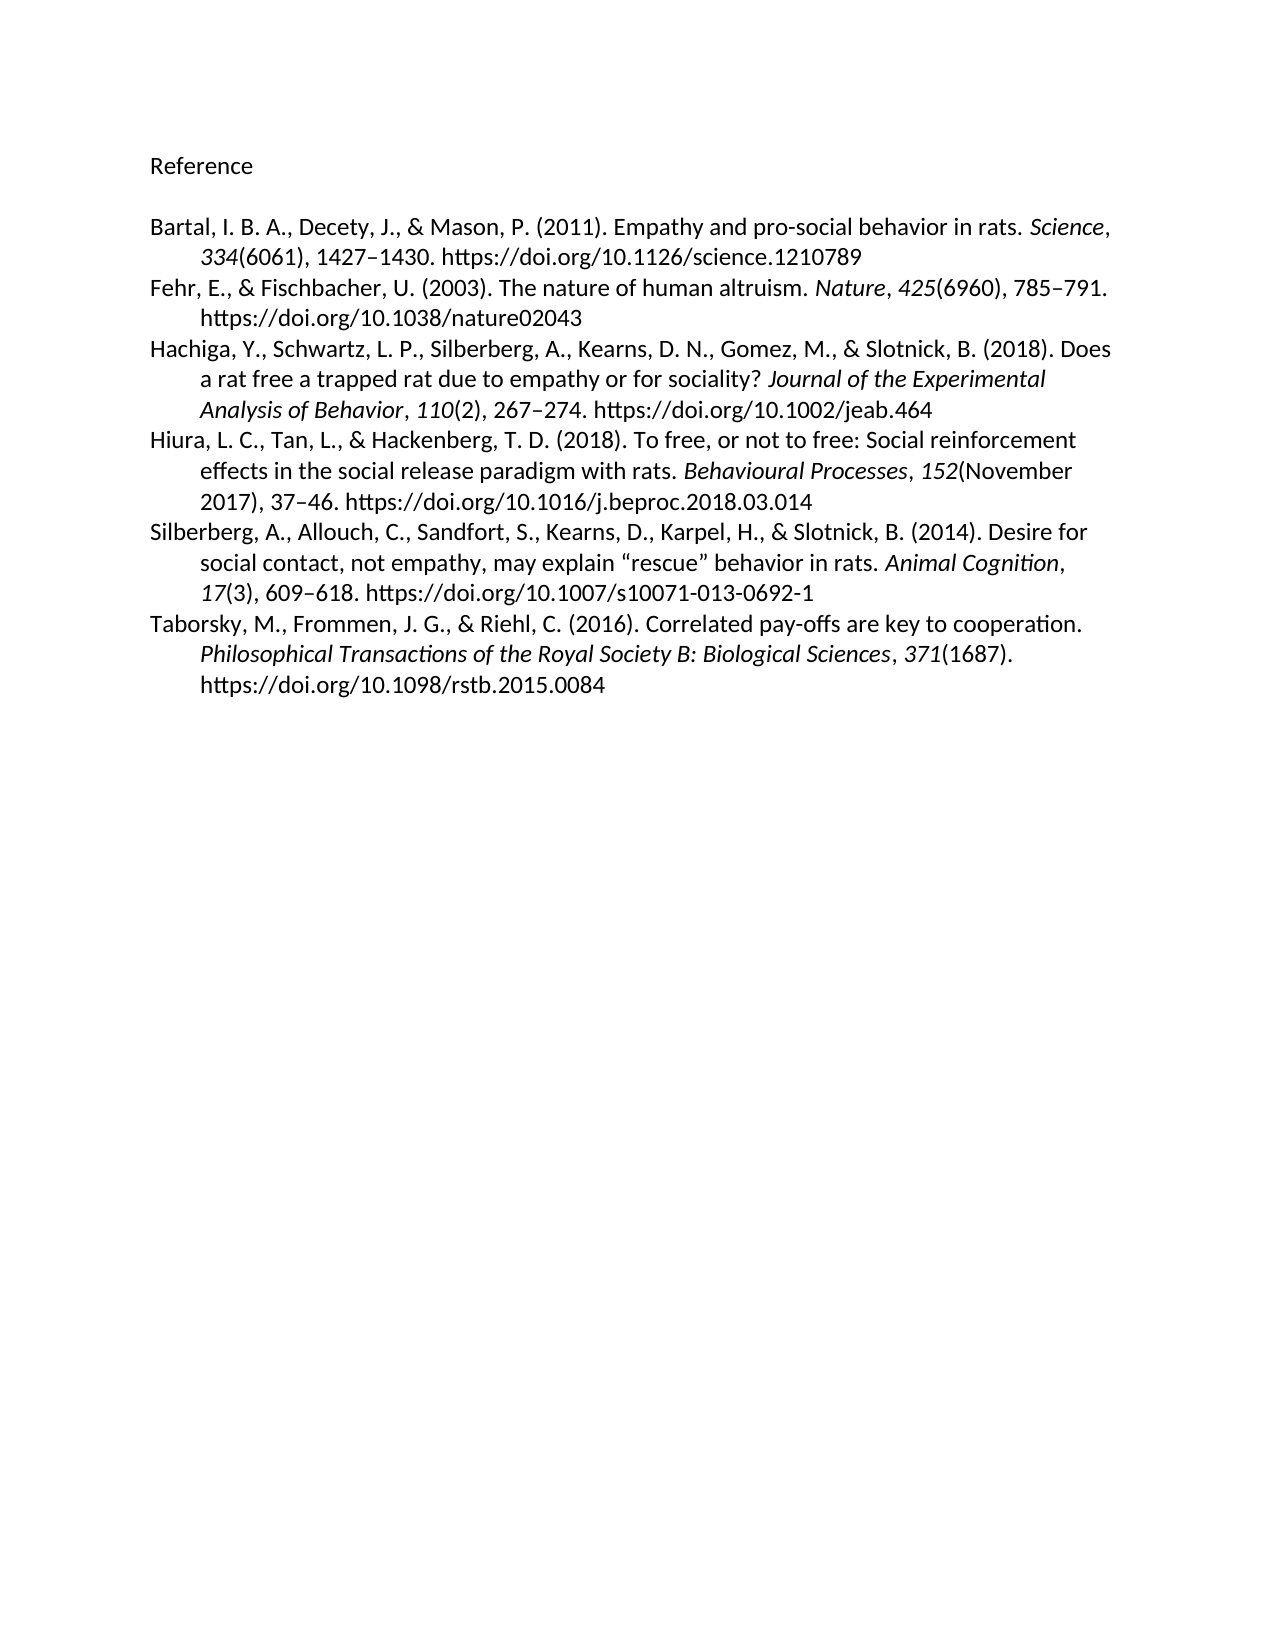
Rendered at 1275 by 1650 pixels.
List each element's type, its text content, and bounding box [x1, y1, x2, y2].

text Reference [150, 150, 1125, 181]
text Bartal, I. B. A., Decety, J., & Mason, P. (2011). Empathy and pro-social behavior in rats. Science, 334(6061), 1427–1430. https://doi.org/10.1126/science.1210789 [150, 211, 1125, 272]
text Hachiga, Y., Schwartz, L. P., Silberberg, A., Kearns, D. N., Gomez, M., & Slotnick, B. (2018). Does a rat free a trapped rat due to empathy or for sociality? Journal of the Experimental Analysis of Behavior, 110(2), 267–274. https://doi.org/10.1002/jeab.464 [150, 333, 1125, 425]
text Fehr, E., & Fischbacher, U. (2003). The nature of human altruism. Nature, 425(6960), 785–791. https://doi.org/10.1038/nature02043 [150, 272, 1125, 333]
text Hiura, L. C., Tan, L., & Hackenberg, T. D. (2018). To free, or not to free: Social reinforcement effects in the social release paradigm with rats. Behavioural Processes, 152(November 2017), 37–46. https://doi.org/10.1016/j.beproc.2018.03.014 [150, 425, 1125, 516]
text Taborsky, M., Frommen, J. G., & Riehl, C. (2016). Correlated pay-offs are key to cooperation. Philosophical Transactions of the Royal Society B: Biological Sciences, 371(1687). https://doi.org/10.1098/rstb.2015.0084 [150, 608, 1125, 699]
text Silberberg, A., Allouch, C., Sandfort, S., Kearns, D., Karpel, H., & Slotnick, B. (2014). Desire for social contact, not empathy, may explain “rescue” behavior in rats. Animal Cognition, 17(3), 609–618. https://doi.org/10.1007/s10071-013-0692-1 [150, 516, 1125, 608]
